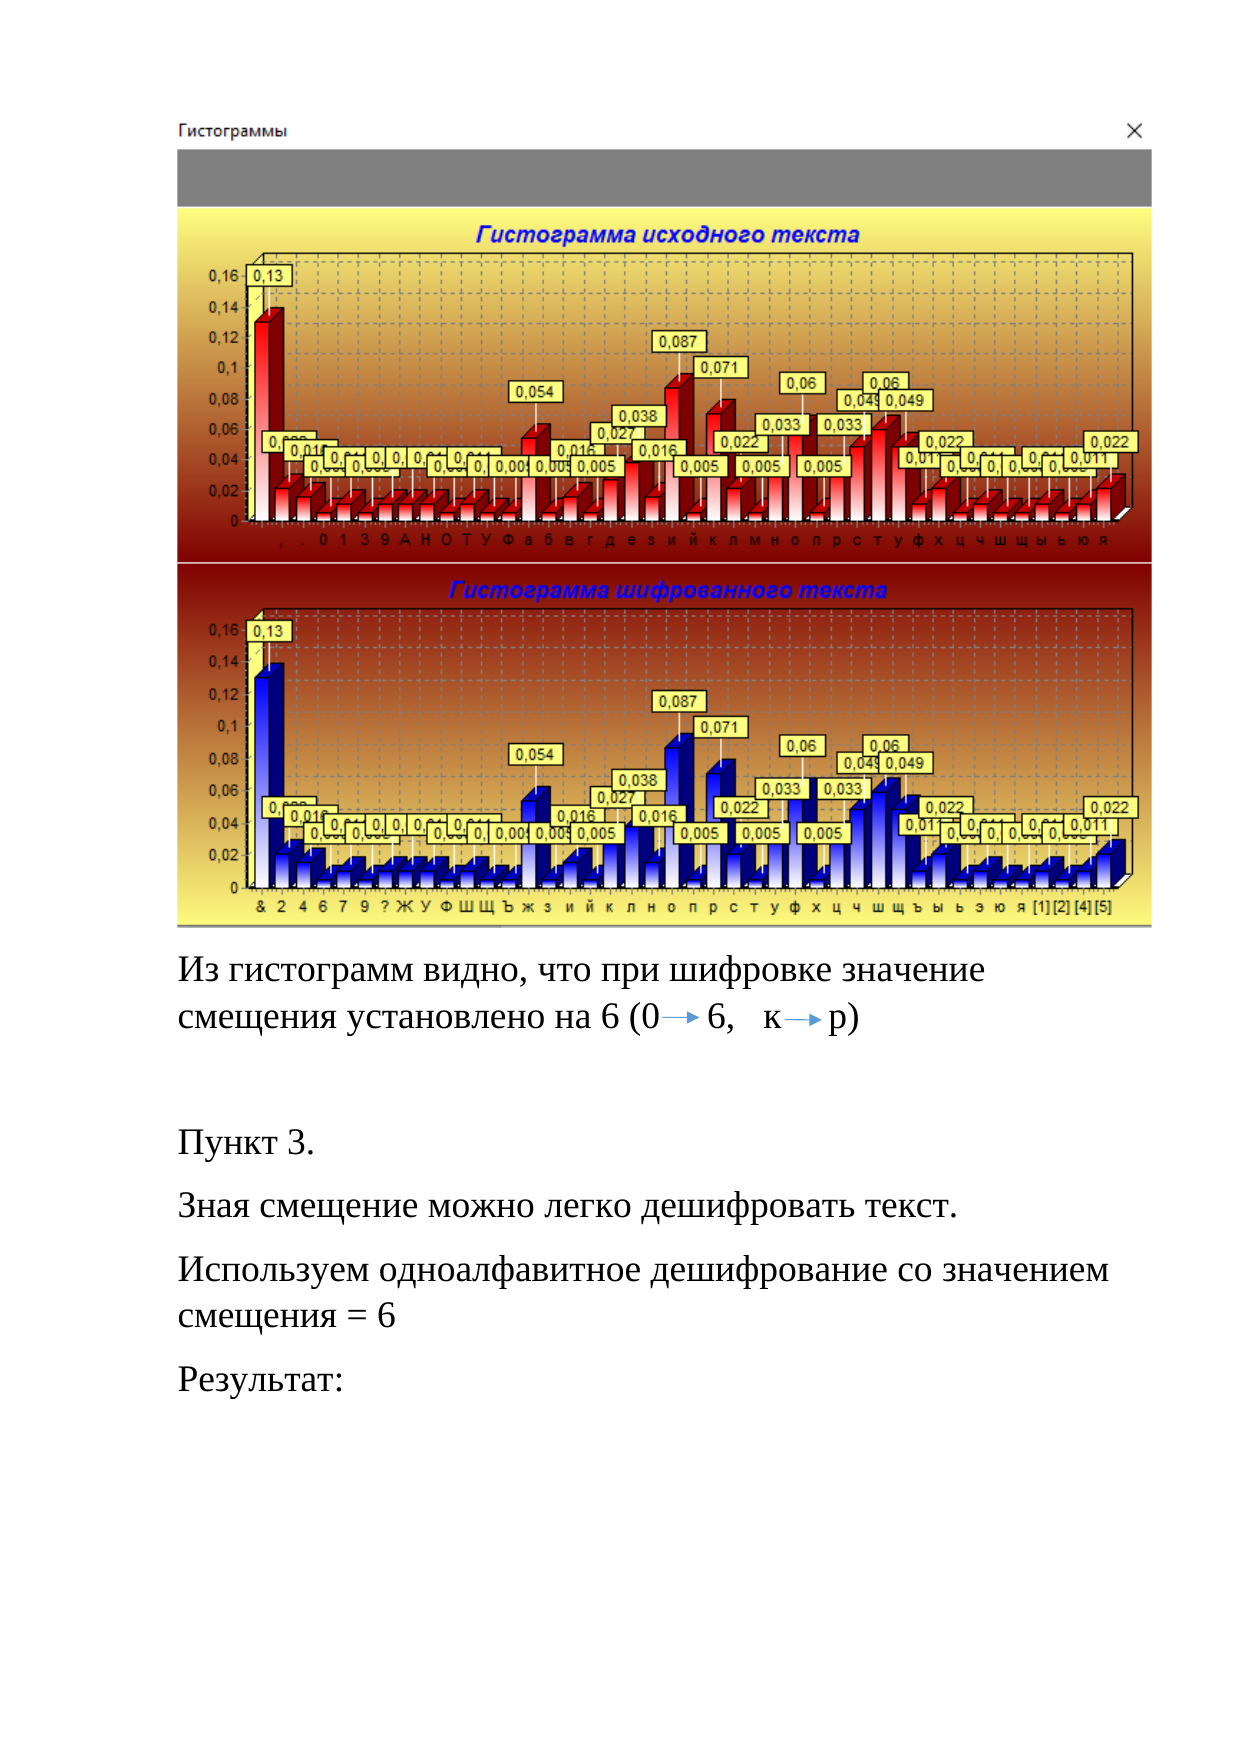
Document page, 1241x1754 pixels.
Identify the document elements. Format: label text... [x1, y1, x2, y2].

text Пункт 3. [177, 1120, 1152, 1163]
text Зная смещение можно легко дешифровать текст. [177, 1183, 1152, 1226]
text Результат: [177, 1356, 1152, 1399]
text Используем одноалфавитное дешифрование со значением смещения = 6 [177, 1246, 1152, 1336]
picture [177, 118, 1152, 928]
text Из гистограмм видно, что при шифровке значение смещения установлено на 6 (0 6, к р) [177, 947, 1152, 1036]
